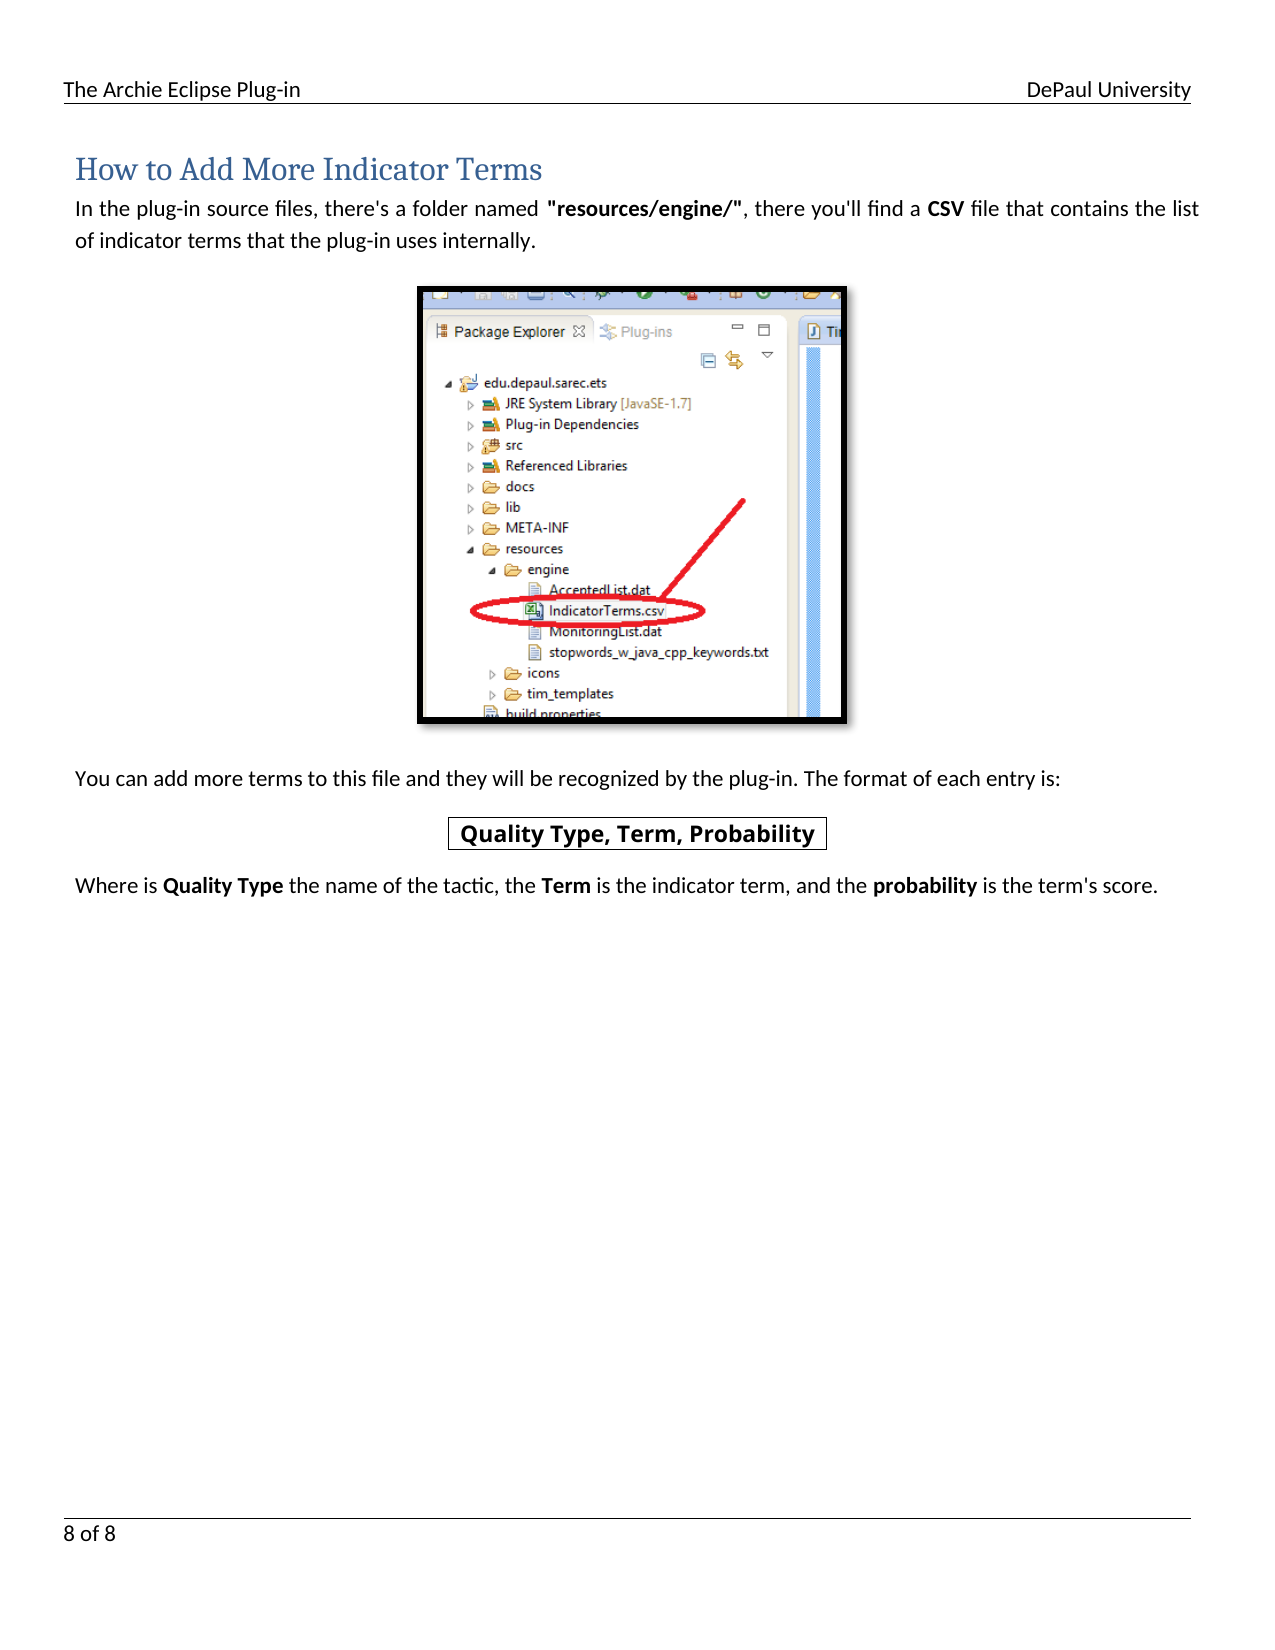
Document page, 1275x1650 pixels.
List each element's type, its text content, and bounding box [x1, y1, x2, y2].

table_header Quality Type, Term, Probability [449, 818, 826, 849]
subtitle How to Add More Indicator Terms [75, 150, 1200, 188]
text You can add more terms to this file and they will be recognized by the plug-in. The format of each entry is: [75, 764, 1200, 792]
text Where is Quality Type the name of the tactic, the Term is the indicator term, and the probability is the term's score. [75, 871, 1200, 899]
picture [423, 292, 841, 717]
text In the plug-in source files, there's a folder named "resources/engine/", there you'll find a CSV file that contains the list of indicator terms that the plug-in uses internally. [75, 194, 1200, 254]
